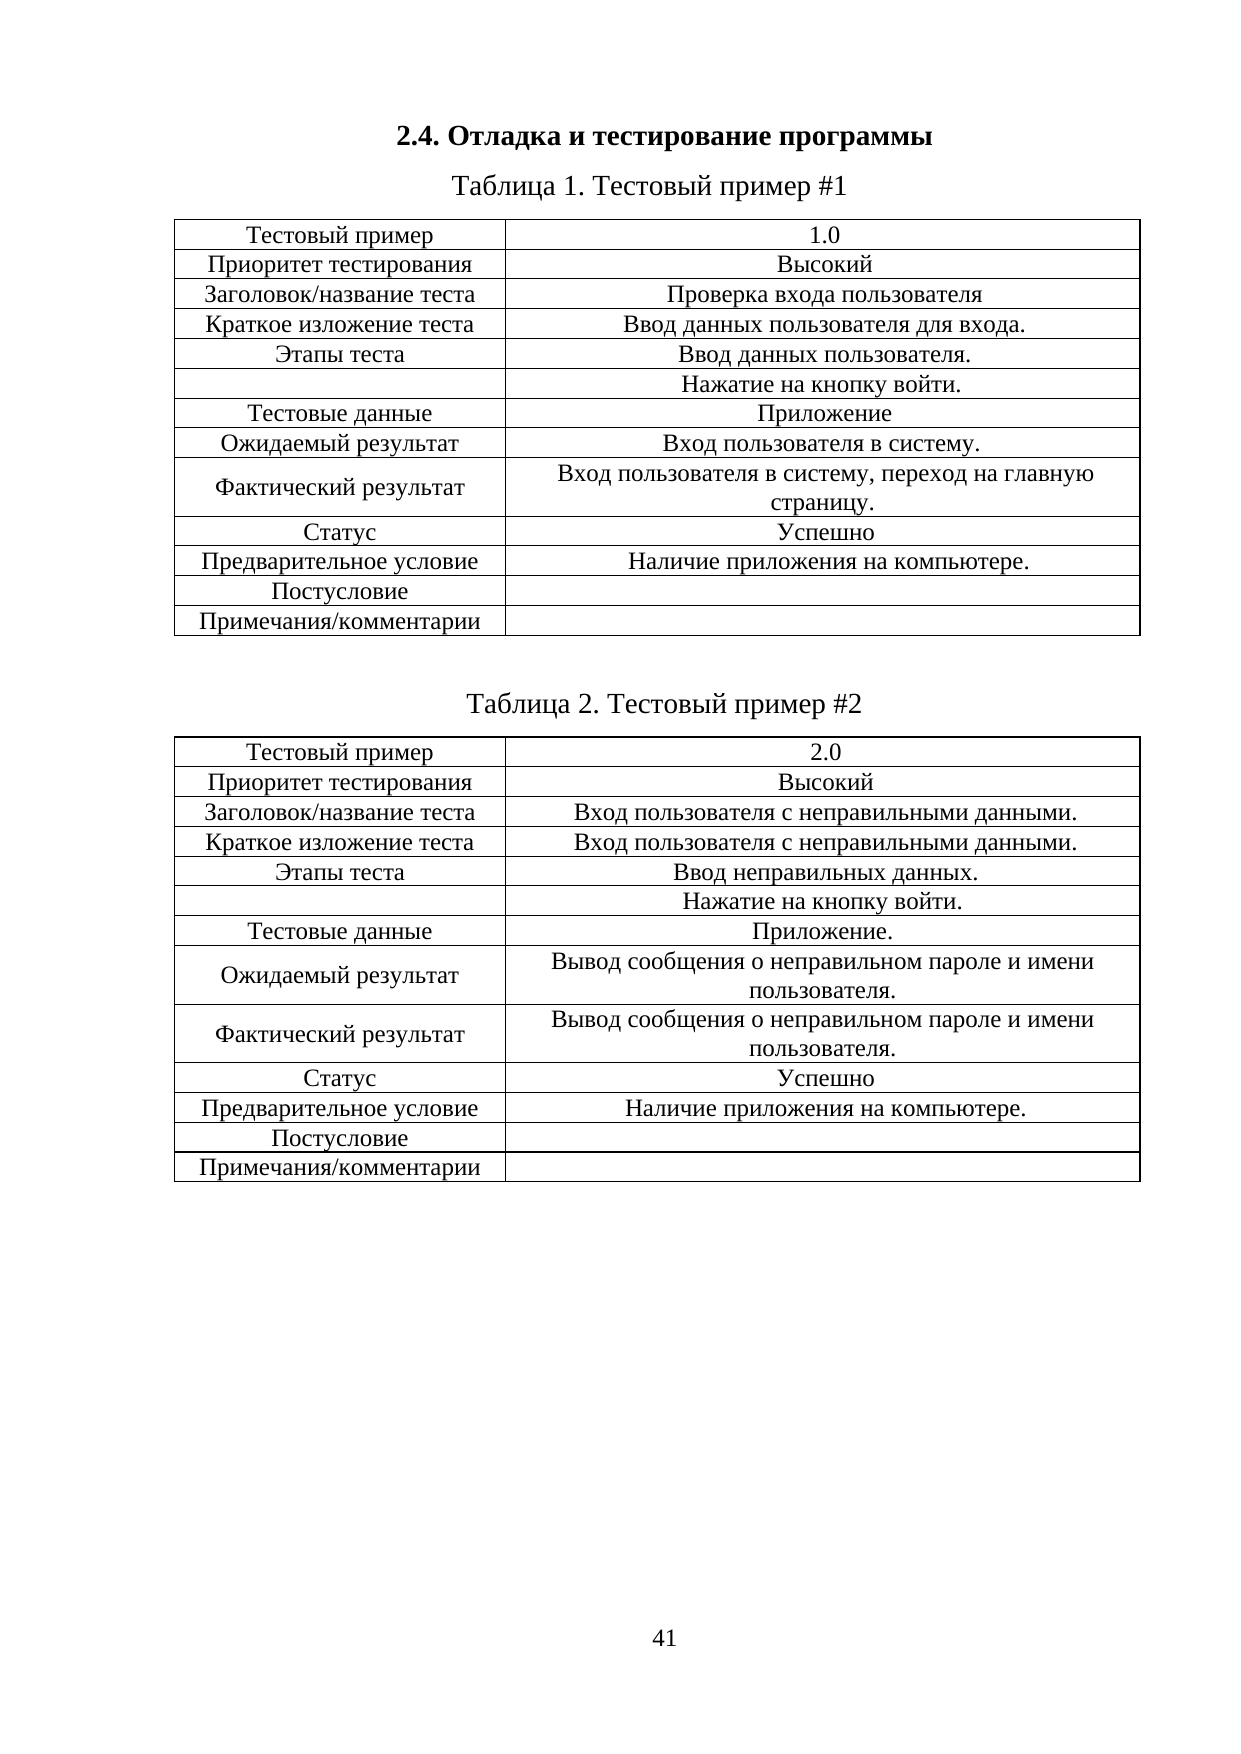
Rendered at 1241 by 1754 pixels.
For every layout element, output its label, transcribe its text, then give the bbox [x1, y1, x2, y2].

table_cell Вход пользователя в систему, переход на главную страницу. [506, 458, 1139, 516]
table_cell Тестовые данные [175, 399, 505, 427]
table_cell Примечания/комментарии [175, 606, 505, 635]
table_cell Успешно [506, 517, 1139, 545]
table_cell Ввод неправильных данных. [506, 857, 1139, 885]
table_cell Фактический результат [175, 1005, 505, 1062]
table_cell Примечания/комментарии [175, 1153, 505, 1181]
table_cell Этапы теста [175, 339, 505, 368]
table_cell Проверка входа пользователя [506, 279, 1139, 308]
table_cell Постусловие [175, 1123, 505, 1151]
table_cell Приоритет тестирования [175, 250, 505, 278]
table_cell Краткое изложение теста [175, 309, 505, 338]
table_header Тестовый пример [175, 738, 505, 766]
table_cell Высокий [506, 767, 1139, 796]
text Таблица 1. Тестовый пример #1 [177, 168, 1122, 202]
table_cell Наличие приложения на компьютере. [506, 546, 1139, 575]
table_cell [506, 1123, 1139, 1151]
table_cell Успешно [506, 1063, 1139, 1092]
table_cell Фактический результат [175, 458, 505, 516]
table_cell Тестовые данные [175, 916, 505, 945]
table_cell Краткое изложение теста [175, 827, 505, 856]
table_cell Предварительное условие [175, 1093, 505, 1122]
table_header Тестовый пример [175, 220, 505, 248]
table_cell [175, 369, 505, 397]
table_cell Приложение. [506, 916, 1139, 945]
table_cell Этапы теста [175, 857, 505, 885]
table_cell Приоритет тестирования [175, 767, 505, 796]
table_cell Вывод сообщения о неправильном пароле и имени пользователя. [506, 1005, 1139, 1062]
table_cell Ввод данных пользователя для входа. [506, 309, 1139, 338]
table_cell Вход пользователя в систему. [506, 428, 1139, 457]
table_cell Статус [175, 517, 505, 545]
table_cell [506, 1153, 1139, 1181]
table_cell Ввод данных пользователя. [506, 339, 1139, 368]
table_cell Наличие приложения на компьютере. [506, 1093, 1139, 1122]
table_cell Высокий [506, 250, 1139, 278]
table_cell Постусловие [175, 576, 505, 605]
table_cell Статус [175, 1063, 505, 1092]
table_cell Приложение [506, 399, 1139, 427]
table_cell Нажатие на кнопку войти. [506, 886, 1139, 915]
table_cell Заголовок/название теста [175, 279, 505, 308]
table_header 2.0 [506, 738, 1139, 766]
table_cell [506, 606, 1139, 635]
table_cell Вывод сообщения о неправильном пароле и имени пользователя. [506, 946, 1139, 1003]
text Таблица 2. Тестовый пример #2 [177, 686, 1152, 720]
table_cell Предварительное условие [175, 546, 505, 575]
table_cell Заголовок/название теста [175, 797, 505, 826]
table_cell Ожидаемый результат [175, 946, 505, 1003]
table_cell Вход пользователя с неправильными данными. [506, 827, 1139, 856]
table_cell Нажатие на кнопку войти. [506, 369, 1139, 397]
table_cell Вход пользователя с неправильными данными. [506, 797, 1139, 826]
table_cell [506, 576, 1139, 605]
table_header 1.0 [506, 220, 1139, 248]
table_cell Ожидаемый результат [175, 428, 505, 457]
subtitle 2.4. Отладка и тестирование программы [177, 118, 1152, 152]
table_cell [175, 886, 505, 915]
